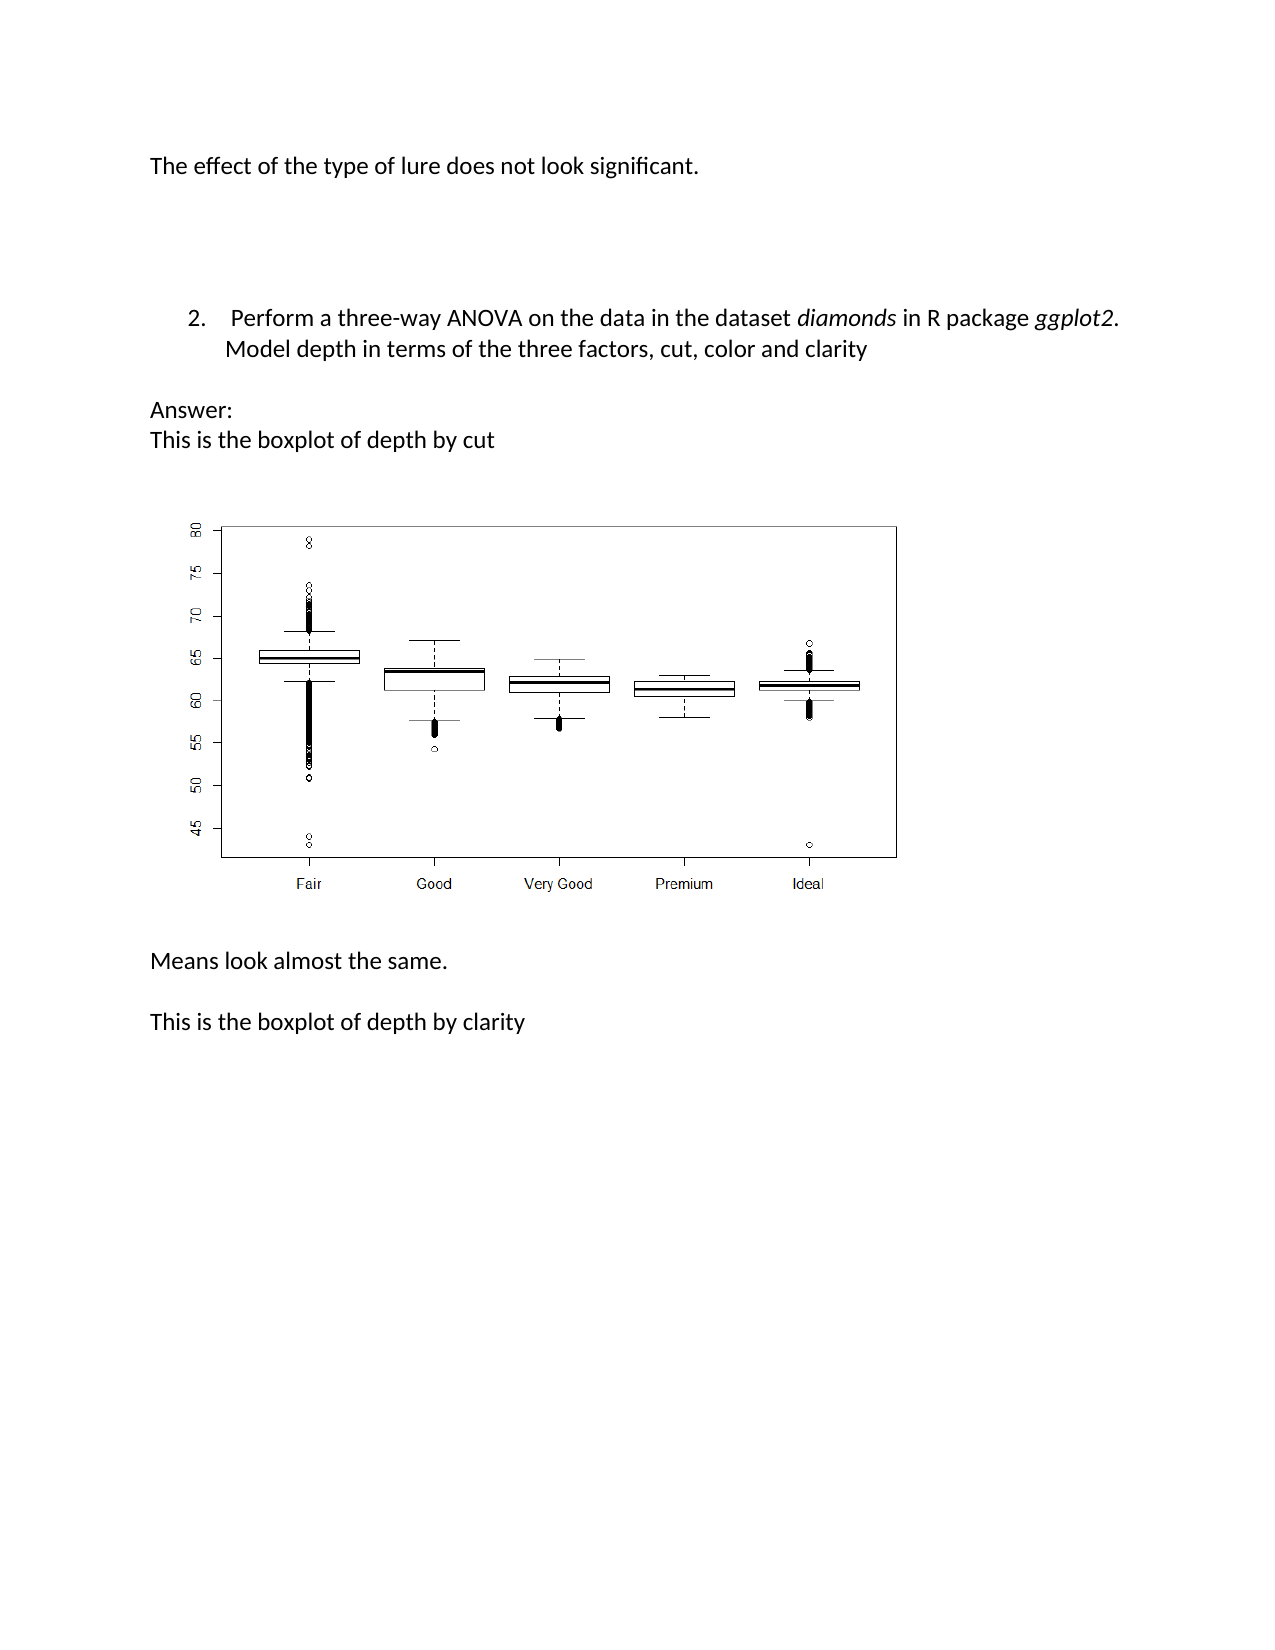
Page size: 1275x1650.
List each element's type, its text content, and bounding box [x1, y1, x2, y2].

text The effect of the type of lure does not look significant. [150, 150, 1125, 181]
text This is the boxplot of depth by cut [150, 425, 1125, 455]
text This is the boxplot of depth by clarity [150, 1006, 1125, 1037]
picture [150, 455, 933, 946]
text Means look almost the same. [150, 945, 1125, 976]
list Perform a three-way ANOVA on the data in the dataset diamonds in R package ggplot2. Model depth in terms of the three factors, cut, color and clarity [187, 303, 1125, 364]
text Answer: [150, 394, 1125, 425]
